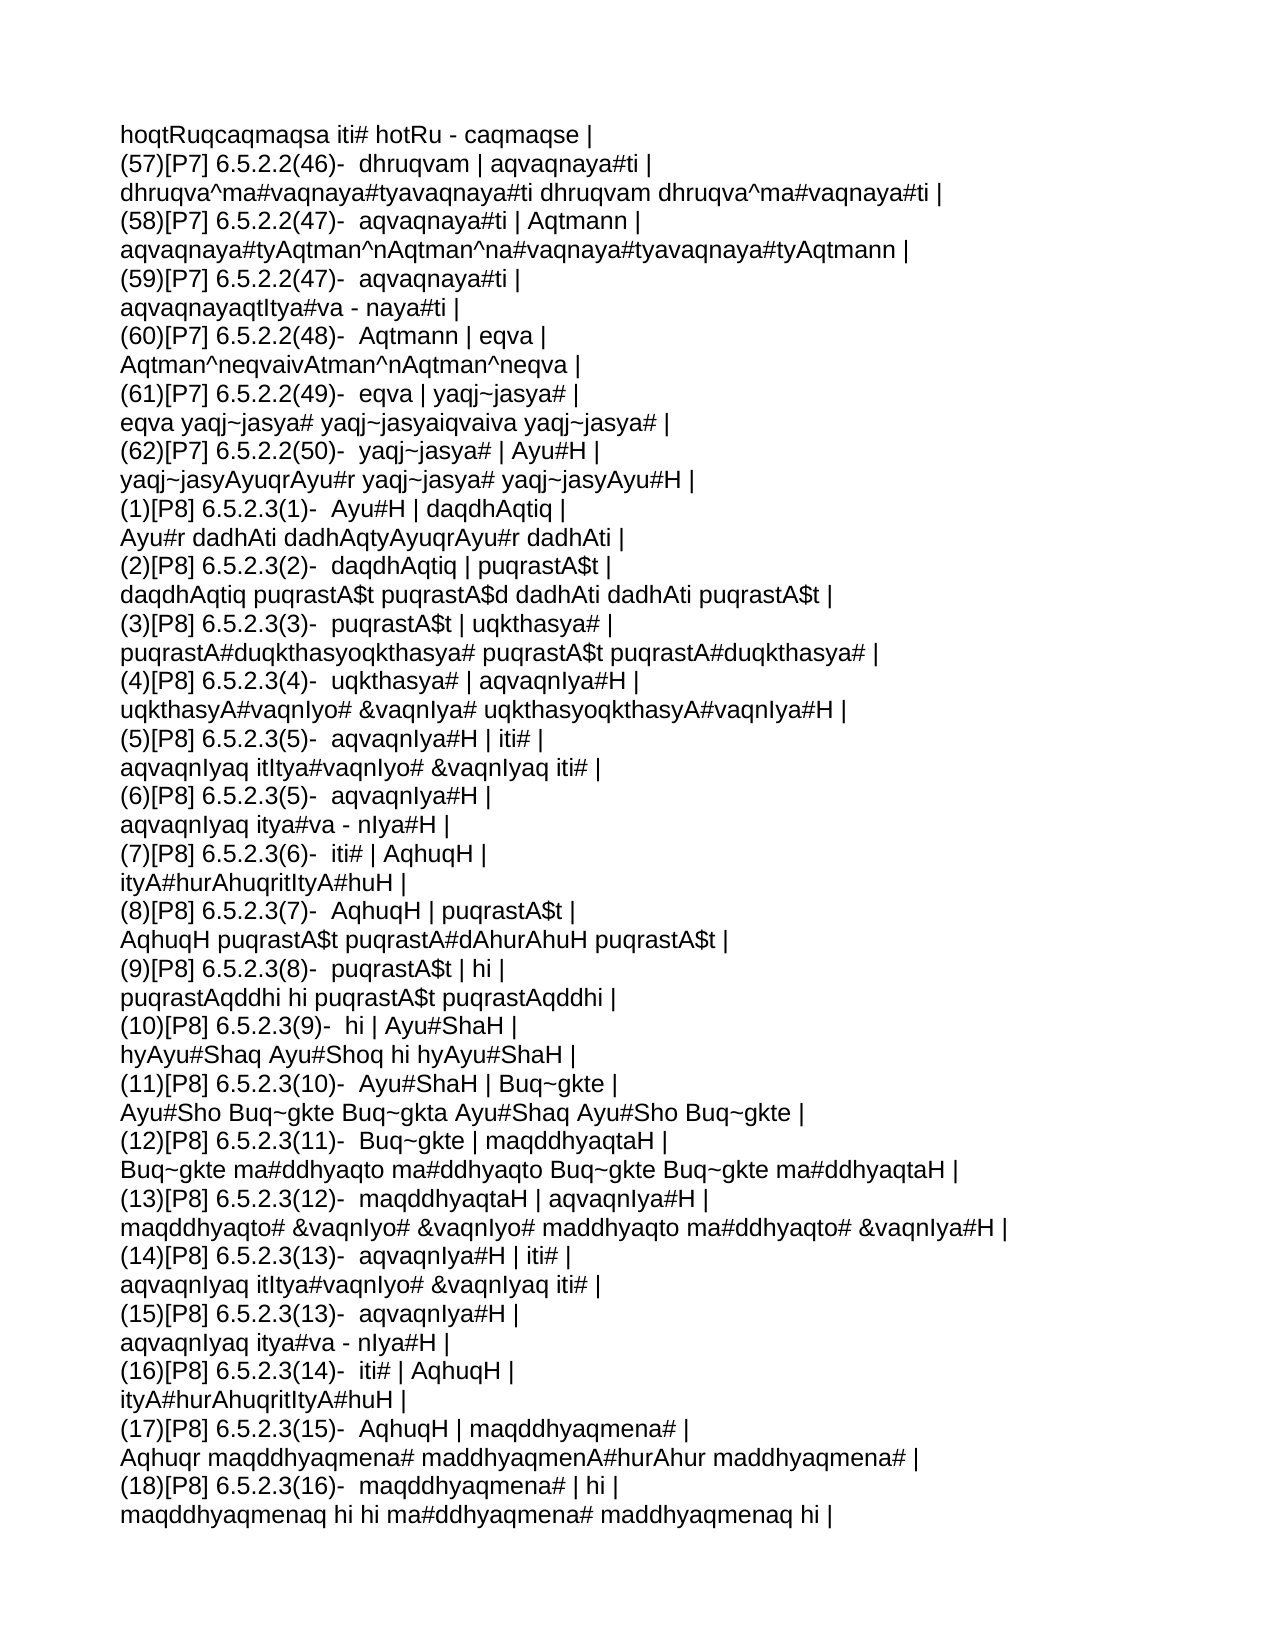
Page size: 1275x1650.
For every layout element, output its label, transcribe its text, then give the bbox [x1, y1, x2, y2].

text hyAyu#Shaq Ayu#Shoq hi hyAyu#ShaH | [120, 1040, 1200, 1069]
text (5)[P8] 6.5.2.3(5)- aqvaqnIya#H | iti# | [120, 724, 1200, 752]
text aqvaqnIyaq itItya#vaqnIyo# &vaqnIyaq iti# | [120, 752, 1200, 781]
text (12)[P8] 6.5.2.3(11)- Buq~gkte | maqddhyaqtaH | [120, 1126, 1200, 1155]
text daqdhAqtiq puqrastA$t puqrastA$d dadhAti dadhAti puqrastA$t | [120, 580, 1200, 609]
text (7)[P8] 6.5.2.3(6)- iti# | AqhuqH | [120, 839, 1200, 867]
text (59)[P7] 6.5.2.2(47)- aqvaqnaya#ti | [120, 264, 1200, 292]
text Ayu#r dadhAti dadhAqtyAyuqrAyu#r dadhAti | [120, 522, 1200, 551]
text (18)[P8] 6.5.2.3(16)- maqddhyaqmena# | hi | [120, 1471, 1200, 1500]
text aqvaqnIyaq itya#va - nIya#H | [120, 810, 1200, 839]
text (11)[P8] 6.5.2.3(10)- Ayu#ShaH | Buq~gkte | [120, 1069, 1200, 1097]
text (6)[P8] 6.5.2.3(5)- aqvaqnIya#H | [120, 781, 1200, 810]
text (9)[P8] 6.5.2.3(8)- puqrastA$t | hi | [120, 954, 1200, 982]
text dhruqva^ma#vaqnaya#tyavaqnaya#ti dhruqvam dhruqva^ma#vaqnaya#ti | [120, 177, 1200, 206]
text maqddhyaqto# &vaqnIyo# &vaqnIyo# maddhyaqto ma#ddhyaqto# &vaqnIya#H | [120, 1212, 1200, 1241]
text Aqtman^neqvaivAtman^nAqtman^neqva | [120, 350, 1200, 379]
text (13)[P8] 6.5.2.3(12)- maqddhyaqtaH | aqvaqnIya#H | [120, 1184, 1200, 1212]
text aqvaqnIyaq itya#va - nIya#H | [120, 1327, 1200, 1356]
text aqvaqnIyaq itItya#vaqnIyo# &vaqnIyaq iti# | [120, 1270, 1200, 1299]
text aqvaqnayaqtItya#va - naya#ti | [120, 292, 1200, 321]
text (1)[P8] 6.5.2.3(1)- Ayu#H | daqdhAqtiq | [120, 494, 1200, 522]
text puqrastA#duqkthasyoqkthasya# puqrastA$t puqrastA#duqkthasya# | [120, 637, 1200, 666]
text eqva yaqj~jasya# yaqj~jasyaiqvaiva yaqj~jasya# | [120, 407, 1200, 436]
text (58)[P7] 6.5.2.2(47)- aqvaqnaya#ti | Aqtmann | [120, 206, 1200, 235]
text (61)[P7] 6.5.2.2(49)- eqva | yaqj~jasya# | [120, 379, 1200, 407]
text Buq~gkte ma#ddhyaqto ma#ddhyaqto Buq~gkte Buq~gkte ma#ddhyaqtaH | [120, 1155, 1200, 1184]
text ityA#hurAhuqritItyA#huH | [120, 867, 1200, 896]
text (16)[P8] 6.5.2.3(14)- iti# | AqhuqH | [120, 1356, 1200, 1385]
text puqrastAqddhi hi puqrastA$t puqrastAqddhi | [120, 982, 1200, 1011]
text (8)[P8] 6.5.2.3(7)- AqhuqH | puqrastA$t | [120, 896, 1200, 925]
text (62)[P7] 6.5.2.2(50)- yaqj~jasya# | Ayu#H | [120, 436, 1200, 465]
text ityA#hurAhuqritItyA#huH | [120, 1385, 1200, 1414]
text AqhuqH puqrastA$t puqrastA#dAhurAhuH puqrastA$t | [120, 925, 1200, 954]
text (15)[P8] 6.5.2.3(13)- aqvaqnIya#H | [120, 1299, 1200, 1327]
text (14)[P8] 6.5.2.3(13)- aqvaqnIya#H | iti# | [120, 1241, 1200, 1270]
text (60)[P7] 6.5.2.2(48)- Aqtmann | eqva | [120, 321, 1200, 350]
text uqkthasyA#vaqnIyo# &vaqnIya# uqkthasyoqkthasyA#vaqnIya#H | [120, 695, 1200, 724]
text (17)[P8] 6.5.2.3(15)- AqhuqH | maqddhyaqmena# | [120, 1414, 1200, 1442]
text (3)[P8] 6.5.2.3(3)- puqrastA$t | uqkthasya# | [120, 609, 1200, 637]
text (10)[P8] 6.5.2.3(9)- hi | Ayu#ShaH | [120, 1011, 1200, 1040]
text Ayu#Sho Buq~gkte Buq~gkta Ayu#Shaq Ayu#Sho Buq~gkte | [120, 1097, 1200, 1126]
text aqvaqnaya#tyAqtman^nAqtman^na#vaqnaya#tyavaqnaya#tyAqtmann | [120, 235, 1200, 264]
text yaqj~jasyAyuqrAyu#r yaqj~jasya# yaqj~jasyAyu#H | [120, 465, 1200, 494]
text (2)[P8] 6.5.2.3(2)- daqdhAqtiq | puqrastA$t | [120, 551, 1200, 580]
text (4)[P8] 6.5.2.3(4)- uqkthasya# | aqvaqnIya#H | [120, 666, 1200, 695]
text maqddhyaqmenaq hi hi ma#ddhyaqmena# maddhyaqmenaq hi | [120, 1500, 1200, 1529]
text (57)[P7] 6.5.2.2(46)- dhruqvam | aqvaqnaya#ti | [120, 149, 1200, 177]
text hoqtRuqcaqmaqsa iti# hotRu - caqmaqse | [120, 120, 1200, 149]
text Aqhuqr maqddhyaqmena# maddhyaqmenA#hurAhur maddhyaqmena# | [120, 1442, 1200, 1471]
